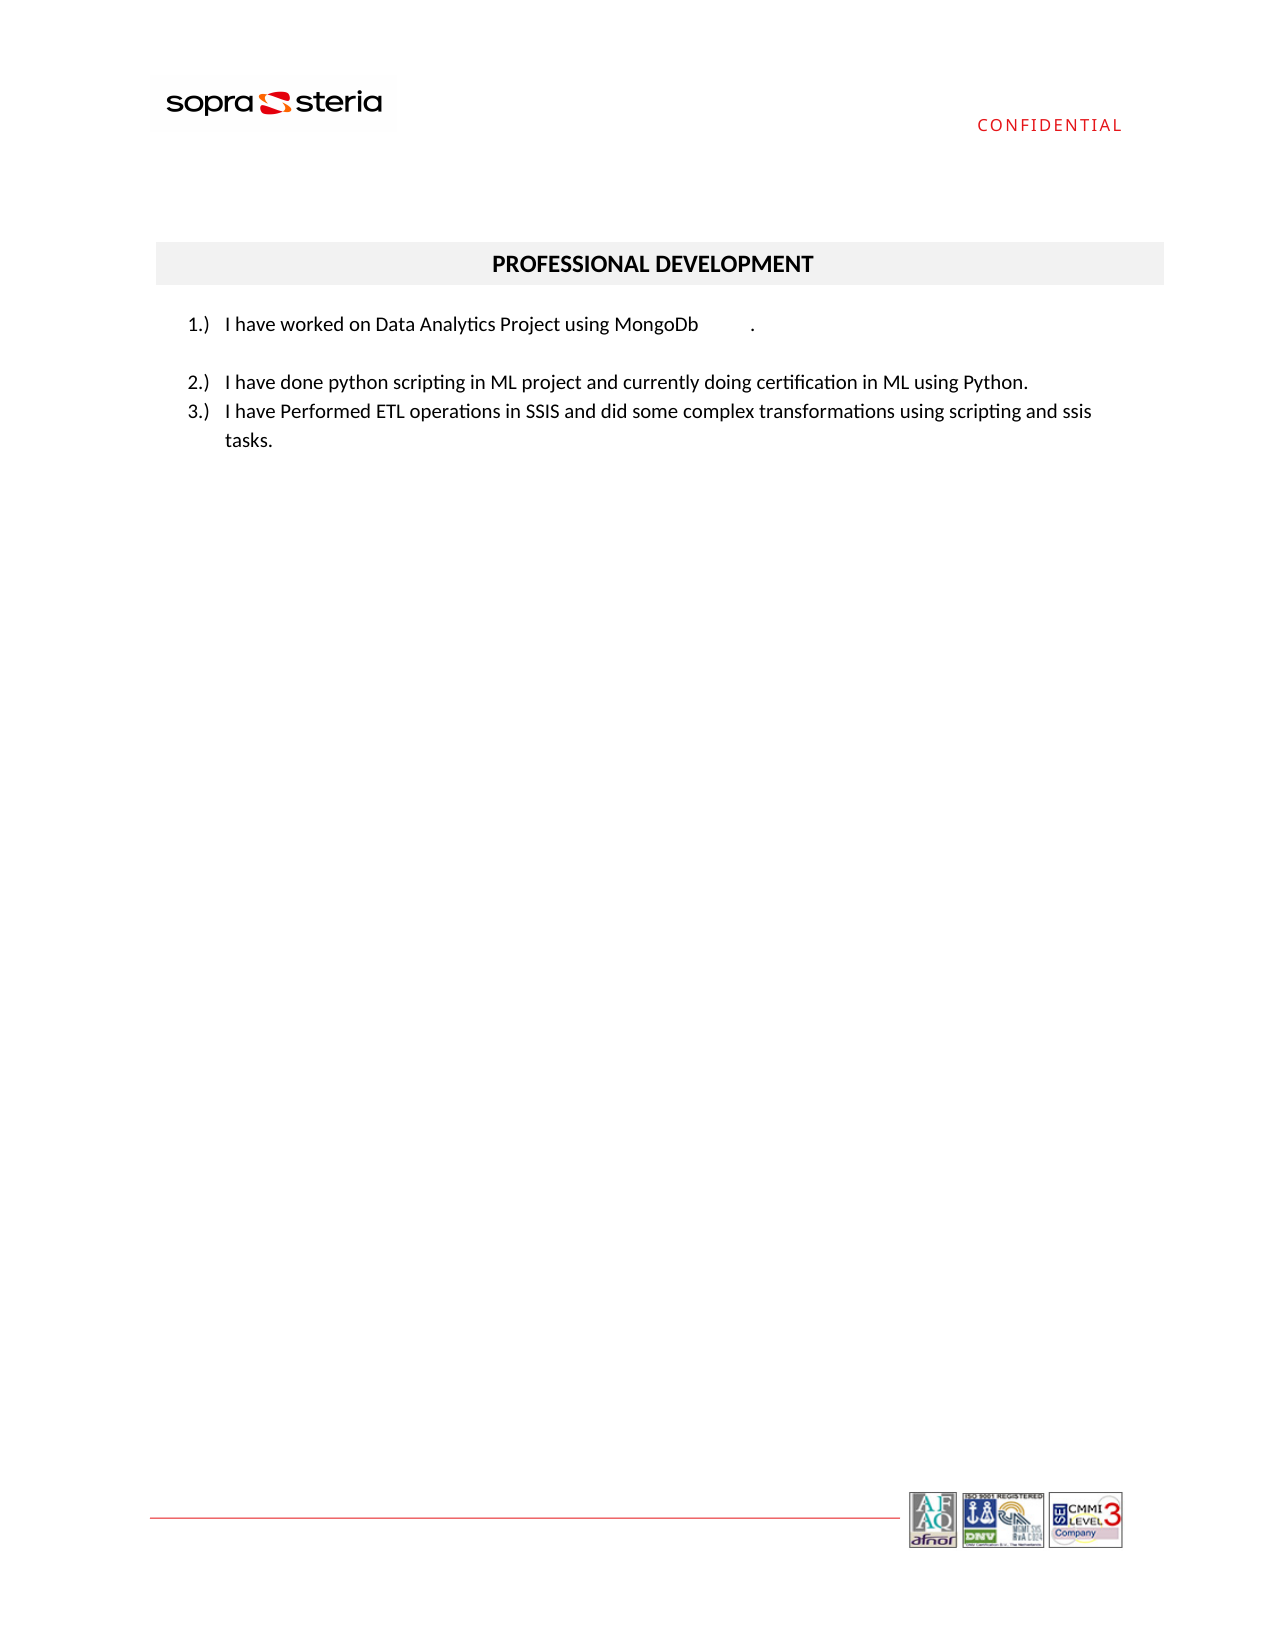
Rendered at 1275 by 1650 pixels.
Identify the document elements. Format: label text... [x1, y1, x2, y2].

list I have Performed ETL operations in SSIS and did some complex transformations using scripting and ssis tasks. [187, 398, 1125, 453]
picture [150, 75, 398, 132]
picture [907, 1491, 1125, 1551]
list I have done python scripting in ML project and currently doing certification in ML using Python. [187, 369, 1125, 394]
list I have worked on Data Analytics Project using MongoDb . [187, 311, 1125, 365]
